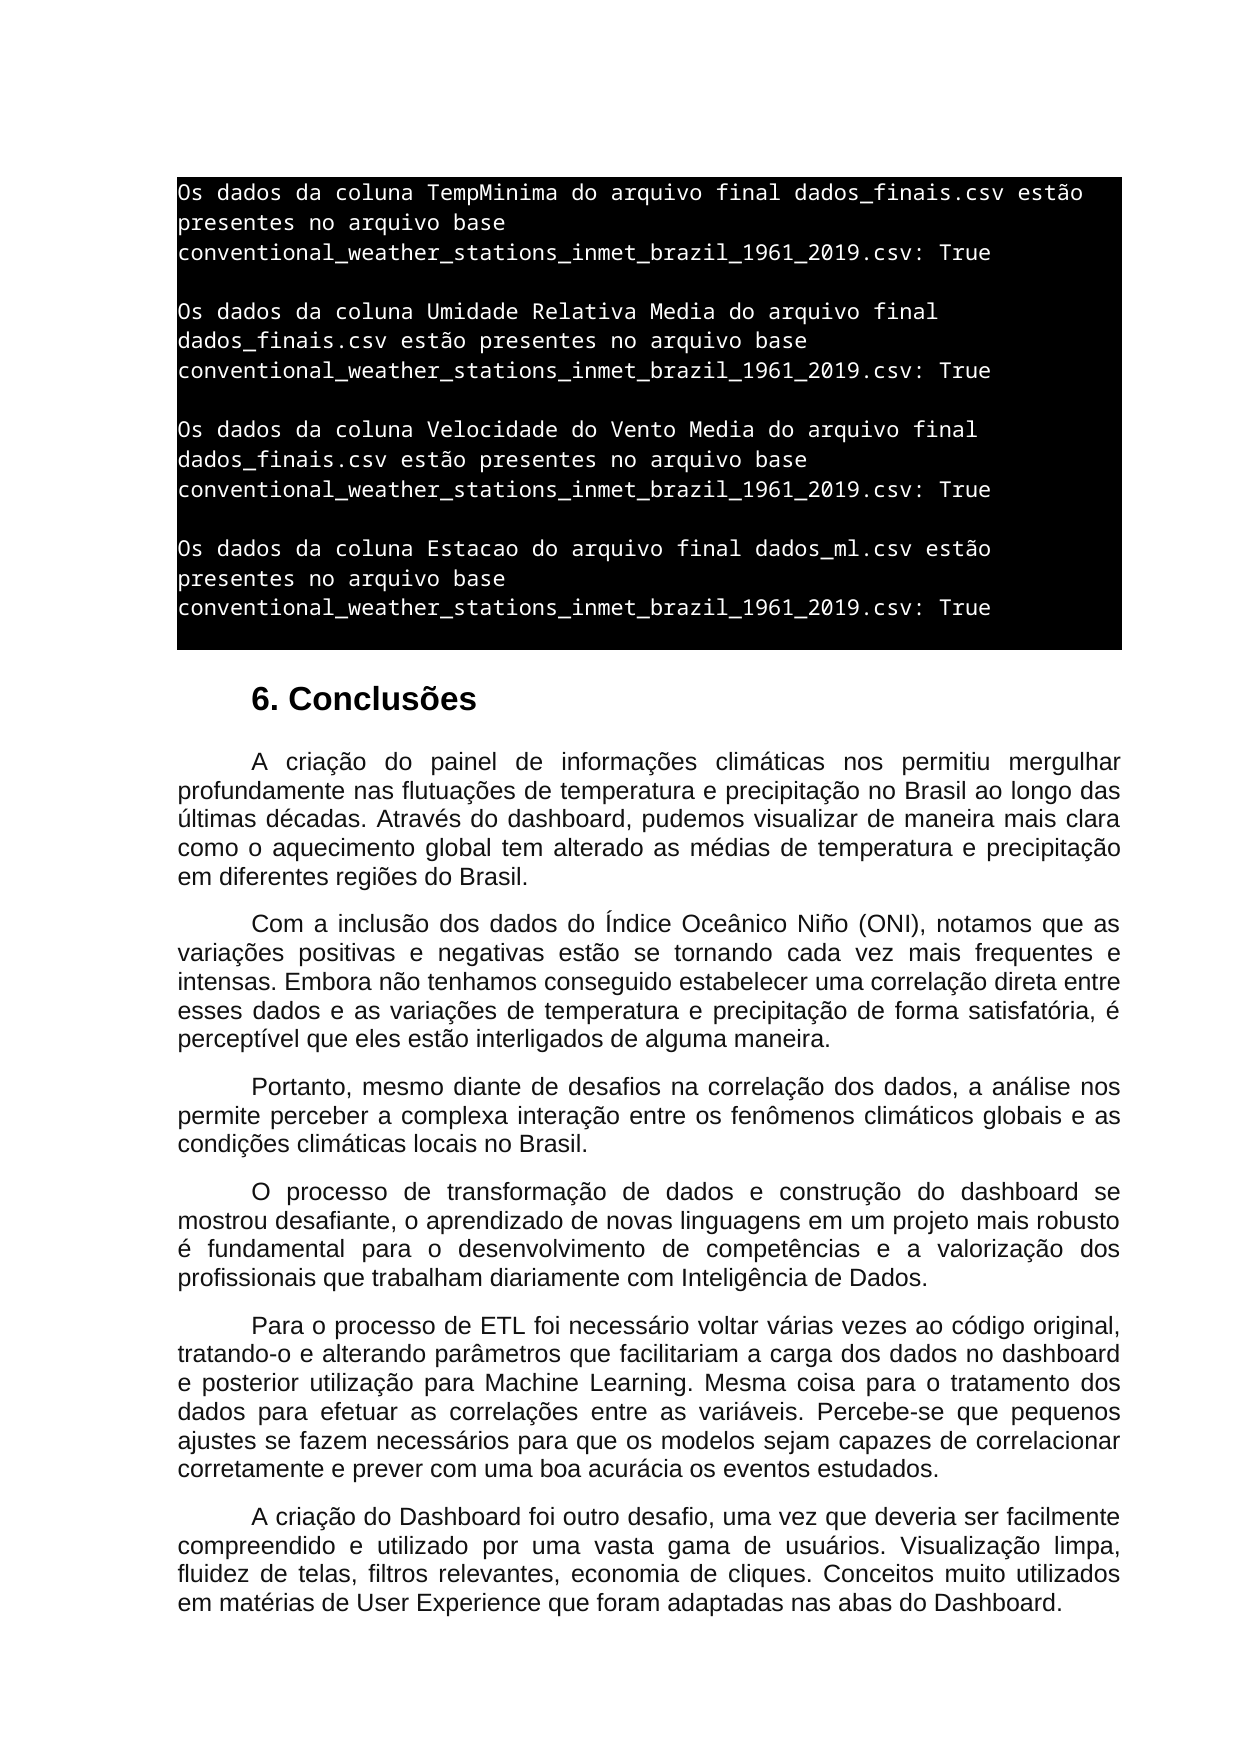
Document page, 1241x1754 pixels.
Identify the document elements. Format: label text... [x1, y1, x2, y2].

text Com a inclusão dos dados do Índice Oceânico Niño (ONI), notamos que as variações positivas e negativas estão se tornando cada vez mais frequentes e intensas. Embora não tenhamos conseguido estabelecer uma correlação direta entre esses dados e as variações de temperatura e precipitação de forma satisfatória, é perceptível que eles estão interligados de alguma maneira. [177, 909, 1122, 1053]
text A criação do Dashboard foi outro desafio, uma vez que deveria ser facilmente compreendido e utilizado por uma vasta gama de usuários. Visualização limpa, fluidez de telas, filtros relevantes, economia de cliques. Conceitos muito utilizados em matérias de User Experience que foram adaptadas nas abas do Dashboard. [177, 1502, 1122, 1617]
text Os dados da coluna Estacao do arquivo final dados_ml.csv estão presentes no arquivo base conventional_weather_stations_inmet_brazil_1961_2019.csv: True [177, 533, 1122, 650]
text Os dados da coluna Velocidade do Vento Media do arquivo final dados_finais.csv estão presentes no arquivo base conventional_weather_stations_inmet_brazil_1961_2019.csv: True [177, 414, 1122, 504]
subtitle 6. Conclusões [177, 679, 1122, 718]
text O processo de transformação de dados e construção do dashboard se mostrou desafiante, o aprendizado de novas linguagens em um projeto mais robusto é fundamental para o desenvolvimento de competências e a valorização dos profissionais que trabalham diariamente com Inteligência de Dados. [177, 1177, 1122, 1292]
text Portanto, mesmo diante de desafios na correlação dos dados, a análise nos permite perceber a complexa interação entre os fenômenos climáticos globais e as condições climáticas locais no Brasil. [177, 1072, 1122, 1158]
text A criação do painel de informações climáticas nos permitiu mergulhar profundamente nas flutuações de temperatura e precipitação no Brasil ao longo das últimas décadas. Através do dashboard, pudemos visualizar de maneira mais clara como o aquecimento global tem alterado as médias de temperatura e precipitação em diferentes regiões do Brasil. [177, 747, 1122, 891]
text Para o processo de ETL foi necessário voltar várias vezes ao código original, tratando-o e alterando parâmetros que facilitariam a carga dos dados no dashboard e posterior utilização para Machine Learning. Mesma coisa para o tratamento dos dados para efetuar as correlações entre as variáveis. Percebe-se que pequenos ajustes se fazem necessários para que os modelos sejam capazes de correlacionar corretamente e prever com uma boa acurácia os eventos estudados. [177, 1311, 1122, 1483]
text Os dados da coluna TempMinima do arquivo final dados_finais.csv estão presentes no arquivo base conventional_weather_stations_inmet_brazil_1961_2019.csv: True [177, 177, 1122, 267]
text Os dados da coluna Umidade Relativa Media do arquivo final dados_finais.csv estão presentes no arquivo base conventional_weather_stations_inmet_brazil_1961_2019.csv: True [177, 296, 1122, 385]
